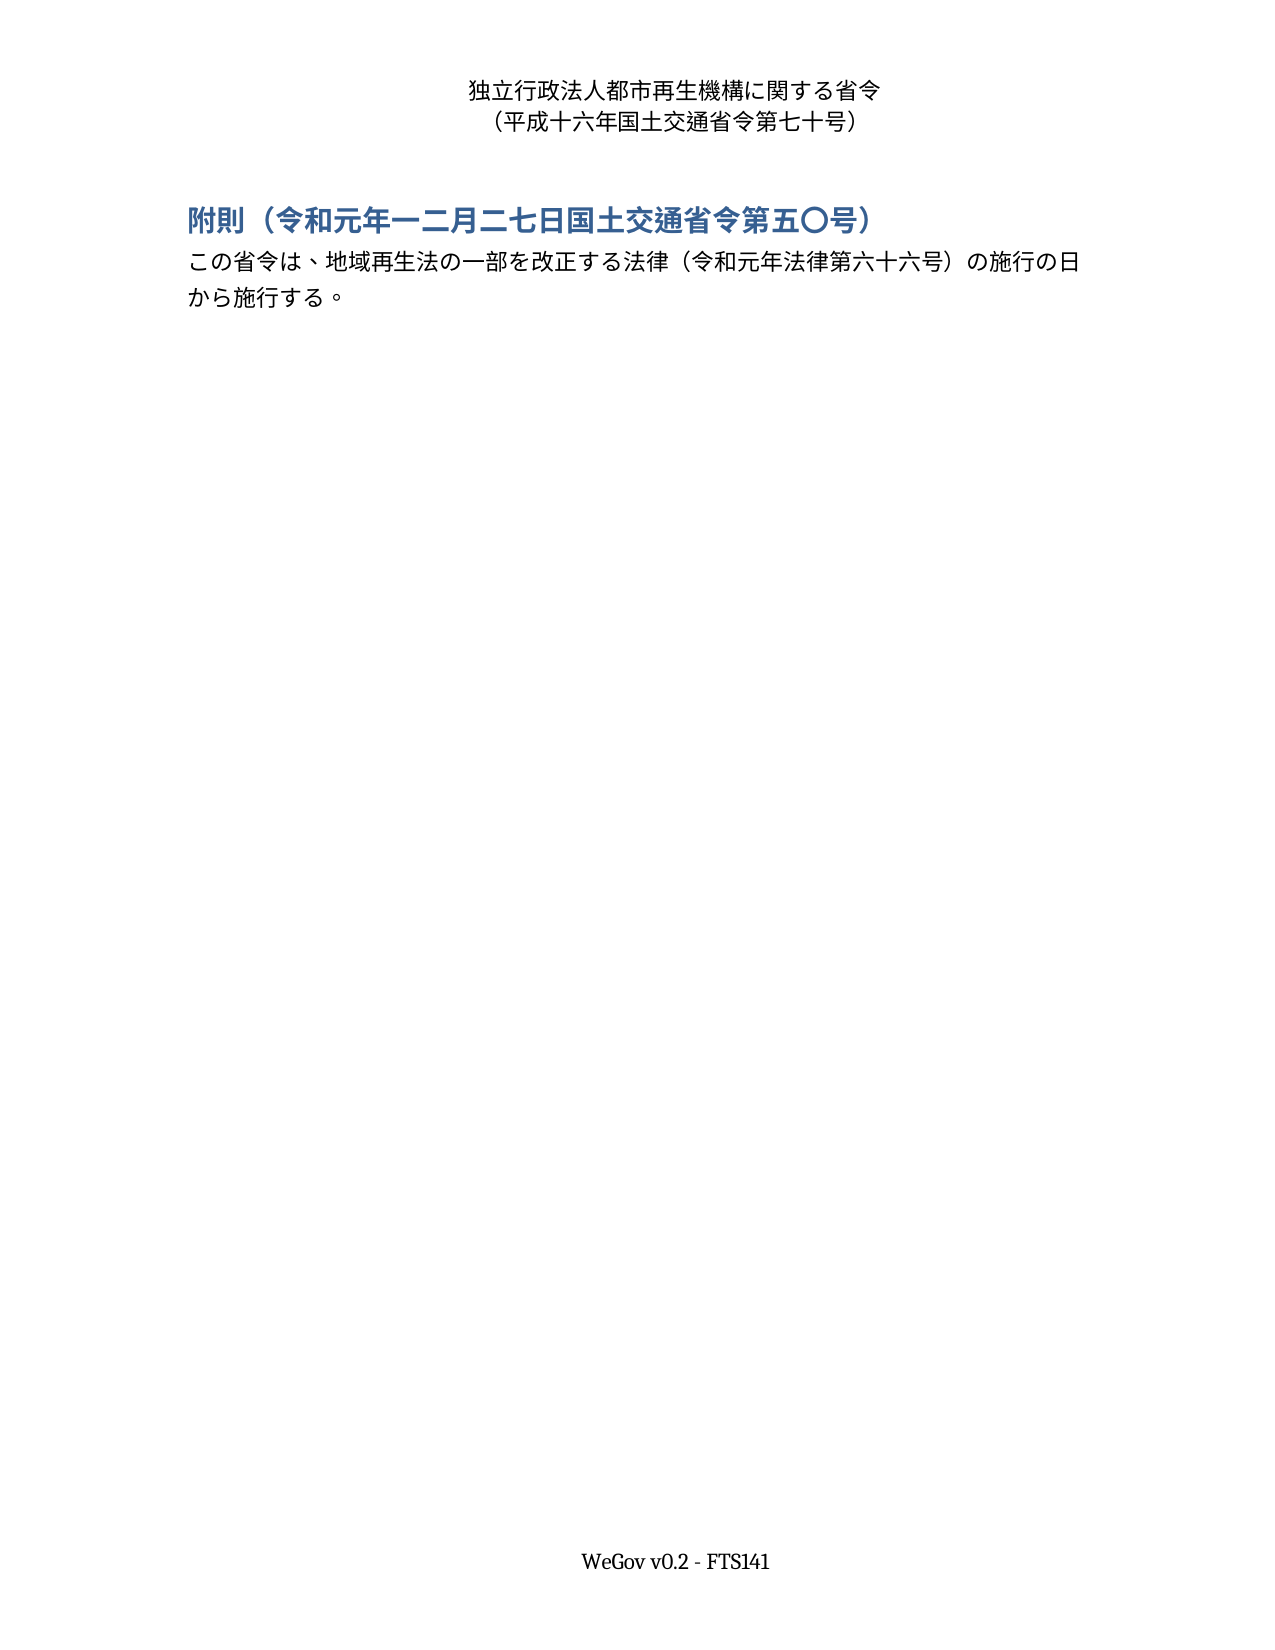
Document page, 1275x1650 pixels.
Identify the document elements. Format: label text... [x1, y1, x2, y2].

text この省令は、地域再生法の一部を改正する法律（令和元年法律第六十六号）の施行の日から施行する。 [187, 246, 1087, 313]
subtitle 附則（令和元年一二月二七日国土交通省令第五〇号） [187, 200, 1087, 240]
